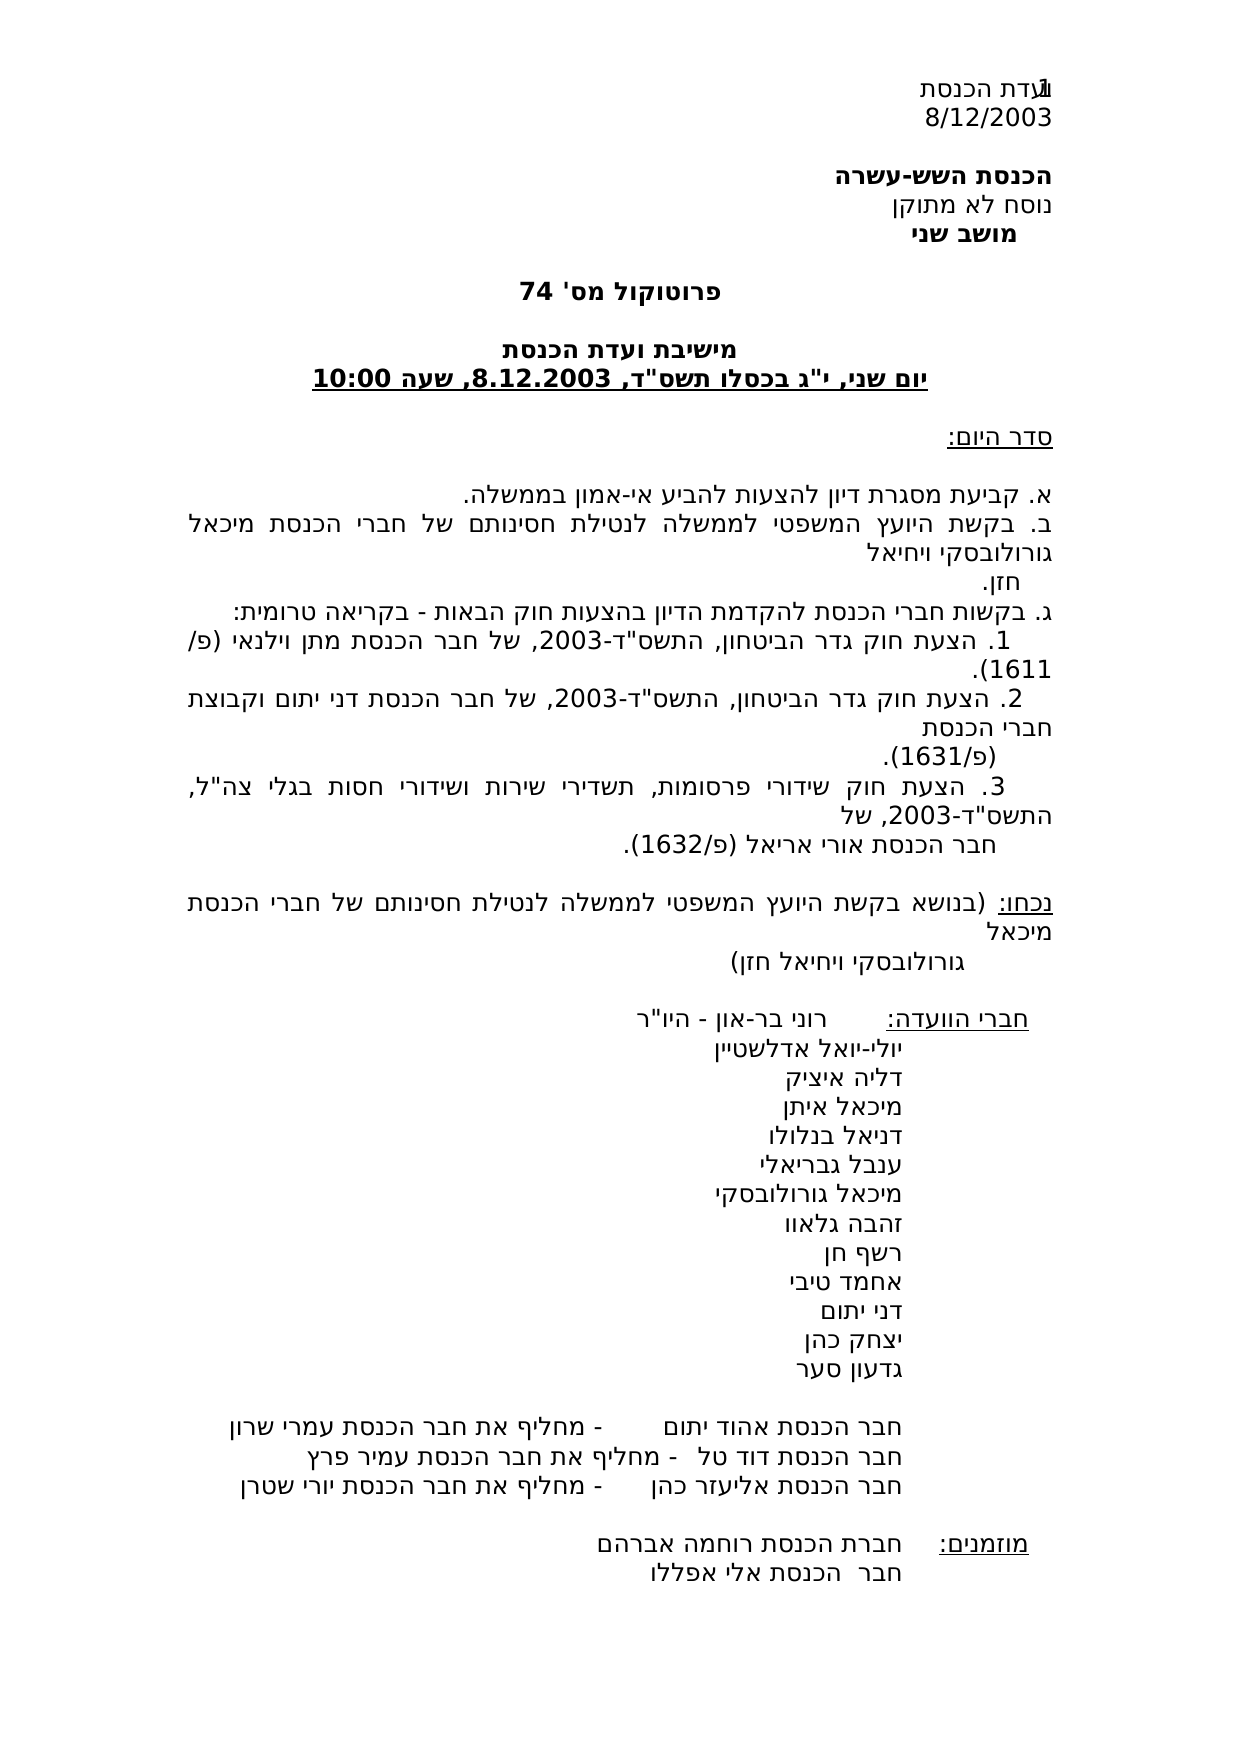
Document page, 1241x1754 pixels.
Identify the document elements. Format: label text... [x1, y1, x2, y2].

text נכחו: (בנושא בקשת היועץ המשפטי לממשלה לנטילת חסינותם של חברי הכנסת מיכאל [187, 859, 1053, 947]
text חברי הוועדה: רוני בר-און - היו"ר [187, 1004, 1053, 1034]
text חבר הכנסת אליעזר כהן - מחליף את חבר הכנסת יורי שטרן [187, 1471, 1053, 1500]
text מוזמנים: חברת הכנסת רוחמה אברהם [187, 1529, 1053, 1558]
text יולי-יואל אדלשטיין [187, 1034, 1053, 1063]
text (פ/1631). [187, 742, 1053, 772]
text חבר הכנסת אורי אריאל (פ/1632). [187, 830, 1053, 859]
text חבר הכנסת דוד טל - מחליף את חבר הכנסת עמיר פרץ [187, 1442, 1053, 1471]
text א. קביעת מסגרת דיון להצעות להביע אי-אמון בממשלה. [187, 480, 1053, 509]
text ב. בקשת היועץ המשפטי לממשלה לנטילת חסינותם של חברי הכנסת מיכאל גורולובסקי ויחיאל [187, 509, 1053, 567]
text פרוטוקול מס' 74 [187, 277, 1053, 306]
text דני יתום [187, 1296, 1053, 1325]
text 3. הצעת חוק שידורי פרסומות, תשדירי שירות ושידורי חסות בגלי צה"ל, התשס"ד-2003, של [187, 772, 1053, 830]
text חבר הכנסת אלי אפללו [187, 1558, 1053, 1587]
text סדר היום: [187, 422, 1053, 451]
text ג. בקשות חברי הכנסת להקדמת הדיון בהצעות חוק הבאות - בקריאה טרומית: [187, 597, 1053, 626]
text מישיבת ועדת הכנסת [187, 335, 1053, 364]
subtitle מושב שני [187, 219, 1053, 248]
text מיכאל גורולובסקי [187, 1179, 1053, 1209]
text ענבל גבריאלי [187, 1150, 1053, 1179]
text גדעון סער [187, 1354, 1053, 1384]
text 1. הצעת חוק גדר הביטחון, התשס"ד-2003, של חבר הכנסת מתן וילנאי (פ/1611). [187, 626, 1053, 684]
text אחמד טיבי [187, 1267, 1053, 1296]
text הכנסת השש-עשרה נוסח לא מתוקן [187, 161, 1053, 219]
text דניאל בנלולו [187, 1121, 1053, 1150]
subtitle יום שני, י"ג בכסלו תשס"ד, 8.12.2003, שעה 10:00 [187, 364, 1053, 393]
text חבר הכנסת אהוד יתום - מחליף את חבר הכנסת עמרי שרון [187, 1412, 1053, 1442]
text מיכאל איתן [187, 1092, 1053, 1121]
text 2. הצעת חוק גדר הביטחון, התשס"ד-2003, של חבר הכנסת דני יתום וקבוצת חברי הכנסת [187, 684, 1053, 742]
text דליה איציק [187, 1063, 1053, 1092]
text זהבה גלאוו [187, 1209, 1053, 1238]
text רשף חן [187, 1238, 978, 1267]
text גורולובסקי ויחיאל חזן) [187, 947, 1053, 976]
text יצחק כהן [187, 1325, 1053, 1354]
text חזן. [187, 567, 1053, 597]
